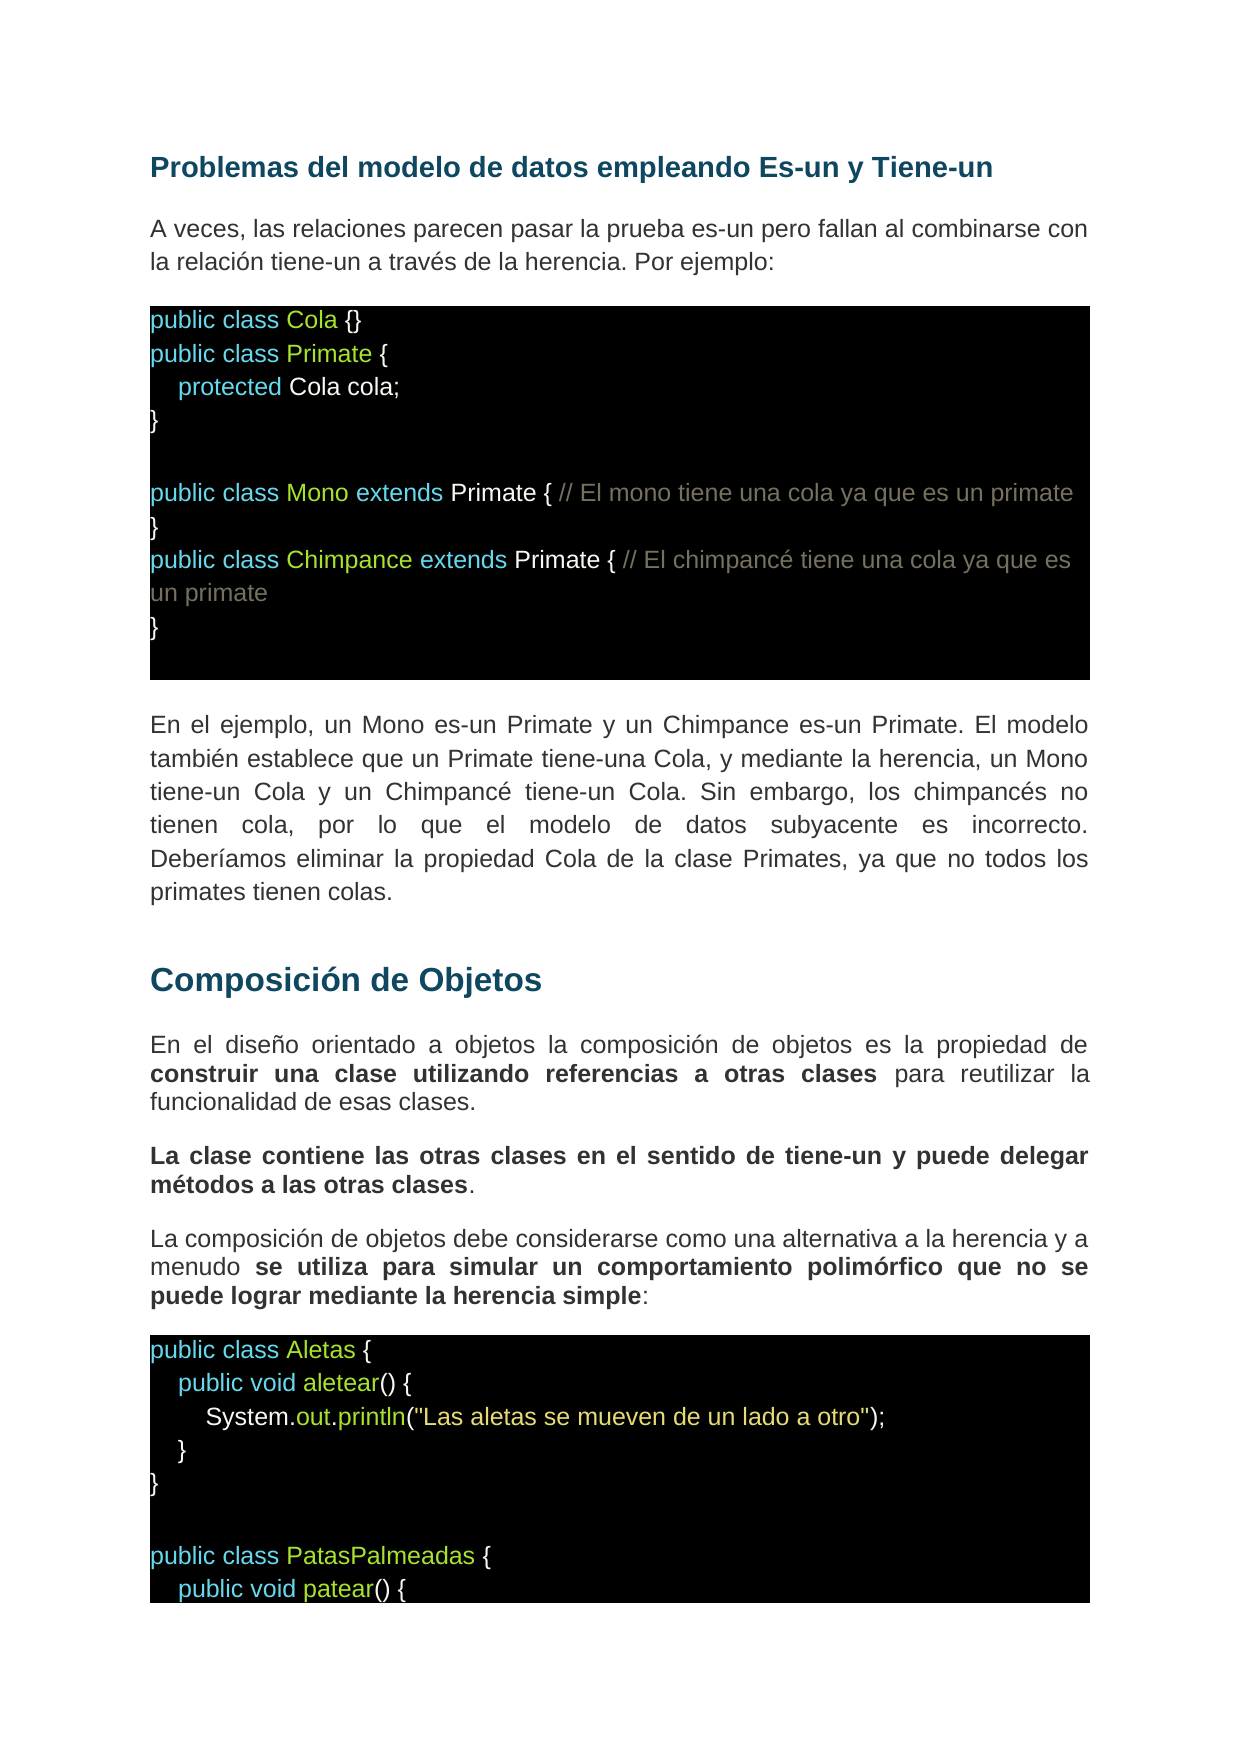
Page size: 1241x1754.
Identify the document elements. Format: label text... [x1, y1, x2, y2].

text En el diseño orientado a objetos la composición de objetos es la propiedad de construir una clase utilizando referencias a otras clases para reutilizar la funcionalidad de esas clases. [150, 1030, 1090, 1116]
text public class Cola {} public class Primate { protected Cola cola; } public class Mono extends Primate { // El mono tiene una cola ya que es un primate } public class Chimpance extends Primate { // El chimpancé tiene una cola ya que es un primate } [150, 306, 1090, 680]
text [150, 1335, 1090, 1603]
text La composición de objetos debe considerarse como una alternativa a la herencia y a menudo se utiliza para simular un comportamiento polimórfico que no se puede lograr mediante la herencia simple: [150, 1224, 1090, 1310]
text En el ejemplo, un Mono es‐un Primate y un Chimpance es‐un Primate. El modelo también establece que un Primate tiene‐una Cola, y mediante la herencia, un Mono tiene‐un Cola y un Chimpancé tiene‐un Cola. Sin embargo, los chimpancés no tienen cola, por lo que el modelo de datos subyacente es incorrecto. Deberíamos eliminar la propiedad Cola de la clase Primates, ya que no todos los primates tienen colas. [150, 710, 1090, 906]
text A veces, las relaciones parecen pasar la prueba es‐un pero fallan al combinarse con la relación tiene‐un a través de la herencia. Por ejemplo: [150, 214, 1090, 276]
subtitle Problemas del modelo de datos empleando Es‐un y Tiene‐un [150, 150, 1090, 183]
text La clase contiene las otras clases en el sentido de tiene‐un y puede delegar métodos a las otras clases. [150, 1141, 1090, 1199]
subtitle Composición de Objetos [150, 960, 1090, 999]
